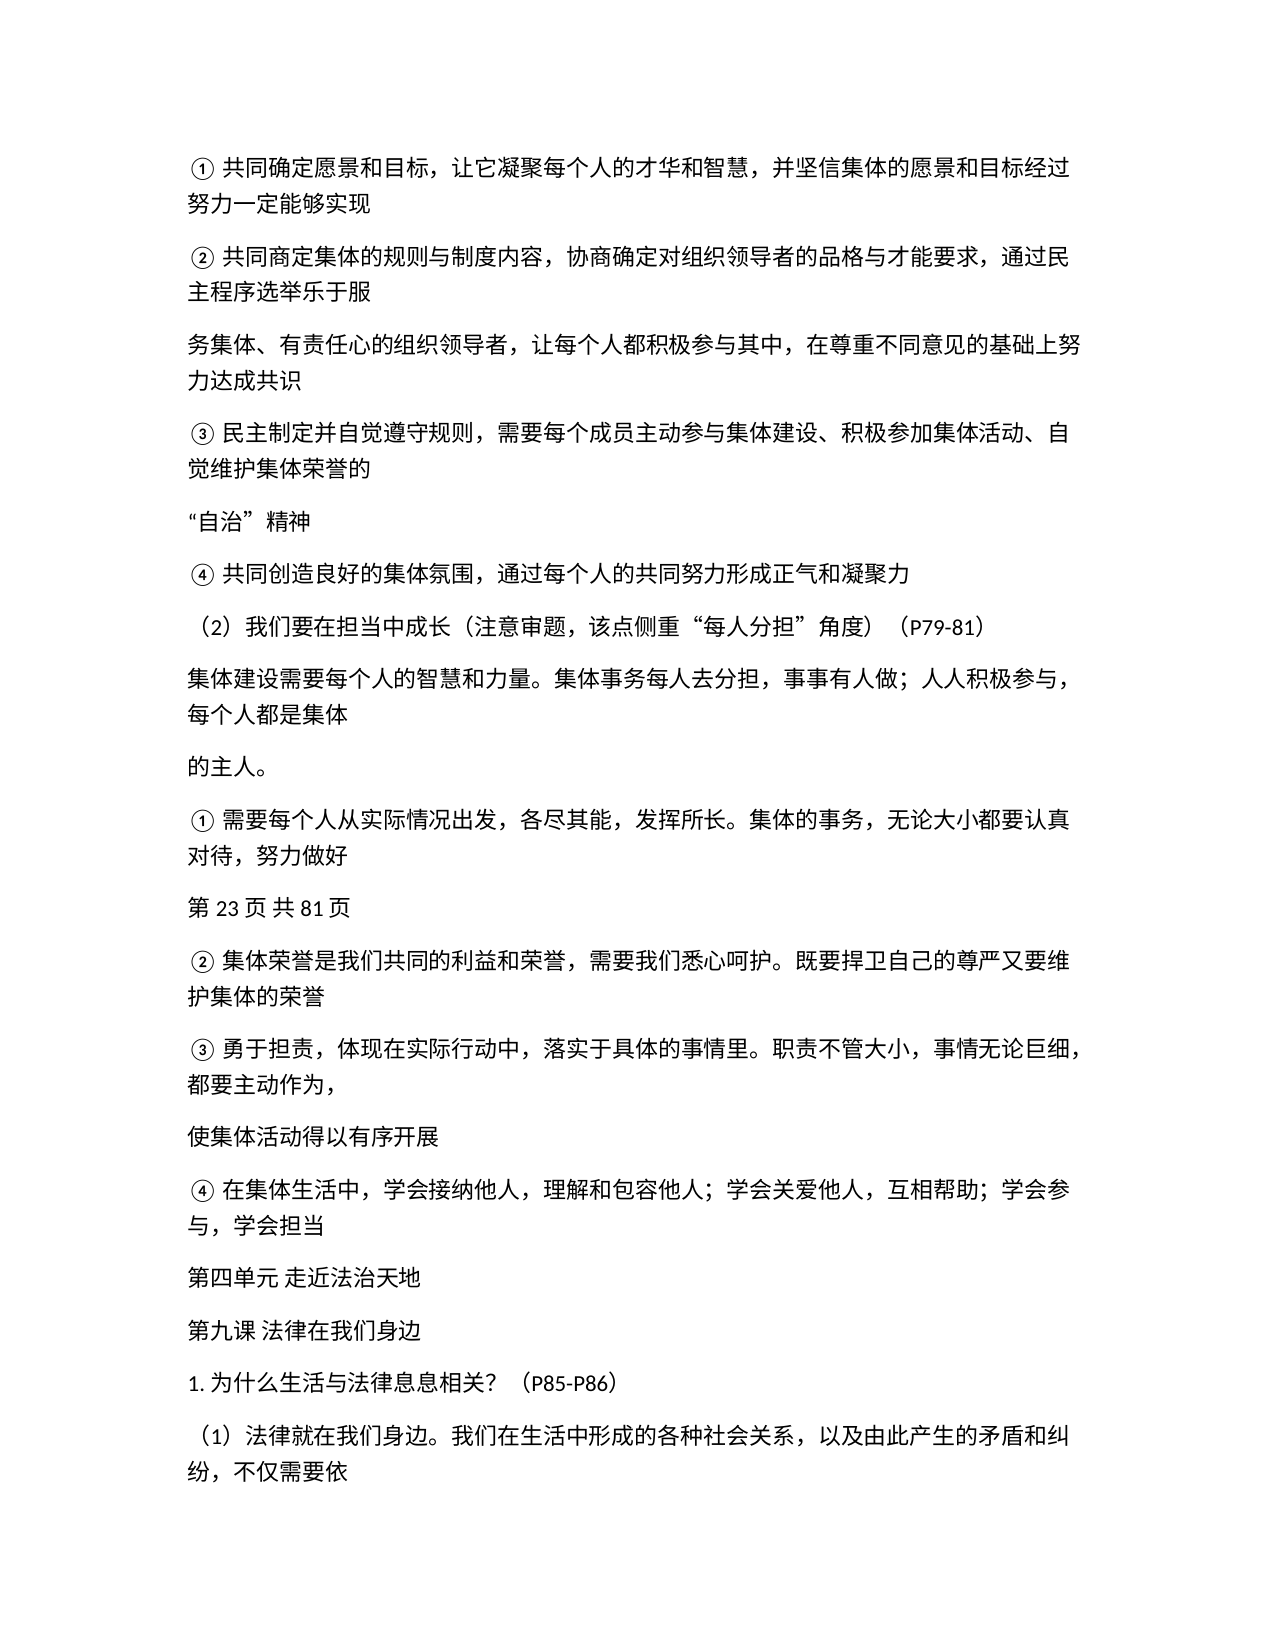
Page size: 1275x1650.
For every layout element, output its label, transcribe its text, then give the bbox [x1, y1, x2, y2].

text 1. 为什么生活与法律息息相关？（P85-P86） [187, 1365, 1087, 1398]
text 第四单元 走近法治天地 [187, 1260, 1087, 1293]
text ④共同创造良好的集体氛围，通过每个人的共同努力形成正气和凝聚力 [187, 556, 1087, 589]
text ③民主制定并自觉遵守规则，需要每个成员主动参与集体建设、积极参加集体活动、自觉维护集体荣誉的 [187, 415, 1087, 484]
text 第九课 法律在我们身边 [187, 1312, 1087, 1346]
text ②集体荣誉是我们共同的利益和荣誉，需要我们悉心呵护。既要捍卫自己的尊严又要维护集体的荣誉 [187, 942, 1087, 1012]
text ③勇于担责，体现在实际行动中，落实于具体的事情里。职责不管大小，事情无论巨细，都要主动作为， [187, 1031, 1087, 1100]
text （1）法律就在我们身边。我们在生活中形成的各种社会关系，以及由此产生的矛盾和纠纷，不仅需要依 [187, 1417, 1087, 1487]
text ②共同商定集体的规则与制度内容，协商确定对组织领导者的品格与才能要求，通过民主程序选举乐于服 [187, 238, 1087, 307]
text “自治”精神 [187, 503, 1087, 537]
text 务集体、有责任心的组织领导者，让每个人都积极参与其中，在尊重不同意见的基础上努力达成共识 [187, 327, 1087, 396]
text ①共同确定愿景和目标，让它凝聚每个人的才华和智慧，并坚信集体的愿景和目标经过努力一定能够实现 [187, 150, 1087, 219]
text （2）我们要在担当中成长（注意审题，该点侧重“每人分担”角度）（P79-81） [187, 608, 1087, 642]
text 集体建设需要每个人的智慧和力量。集体事务每人去分担，事事有人做；人人积极参与，每个人都是集体 [187, 661, 1087, 730]
text ①需要每个人从实际情况出发，各尽其能，发挥所长。集体的事务，无论大小都要认真对待，努力做好 [187, 802, 1087, 871]
text 的主人。 [187, 749, 1087, 782]
text 第 23 页 共 81 页 [187, 890, 1087, 923]
text ④在集体生活中，学会接纳他人，理解和包容他人；学会关爱他人，互相帮助；学会参与，学会担当 [187, 1172, 1087, 1241]
text 使集体活动得以有序开展 [187, 1119, 1087, 1152]
